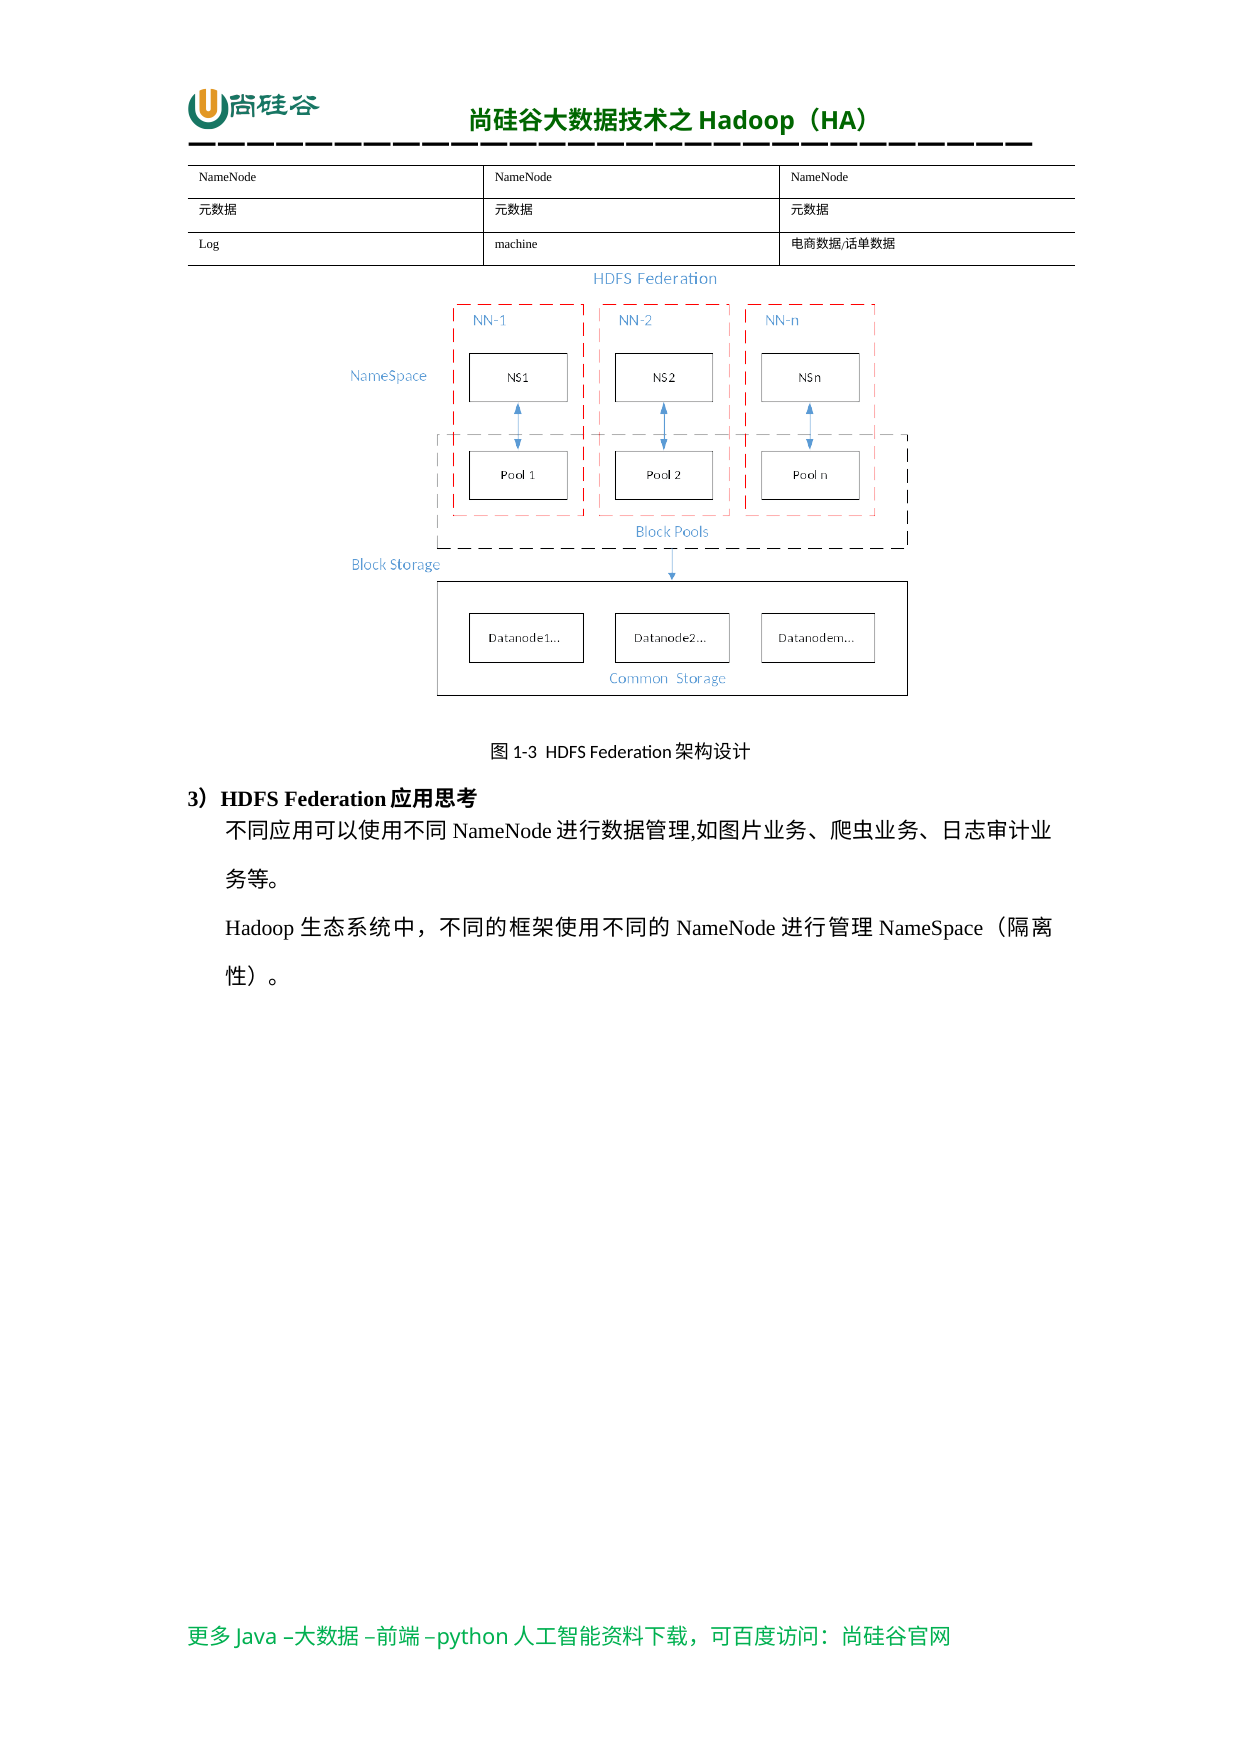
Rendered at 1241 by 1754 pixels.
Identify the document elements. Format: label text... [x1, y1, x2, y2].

text 不同应用可以使用不同NameNode进行数据管理,如图片业务、爬虫业务、日志审计业务等。 [225, 813, 1053, 894]
table_header NameNode [188, 166, 483, 198]
table_cell 元数据 [484, 199, 779, 232]
text Hadoop生态系统中，不同的框架使用不同的NameNode进行管理NameSpace（隔离性）。 [225, 910, 1053, 991]
text 3）HDFS Federation应用思考 [187, 780, 1053, 813]
table_cell Log [188, 233, 483, 265]
table_header NameNode [780, 166, 1075, 198]
table_cell 元数据 [188, 199, 483, 232]
table_header NameNode [484, 166, 779, 198]
table_cell 电商数据/话单数据 [780, 233, 1075, 265]
text 图1-3 HDFS Federation架构设计 [187, 734, 1053, 767]
picture [187, 88, 320, 130]
table_cell machine [484, 233, 779, 265]
table_cell 元数据 [780, 199, 1075, 232]
